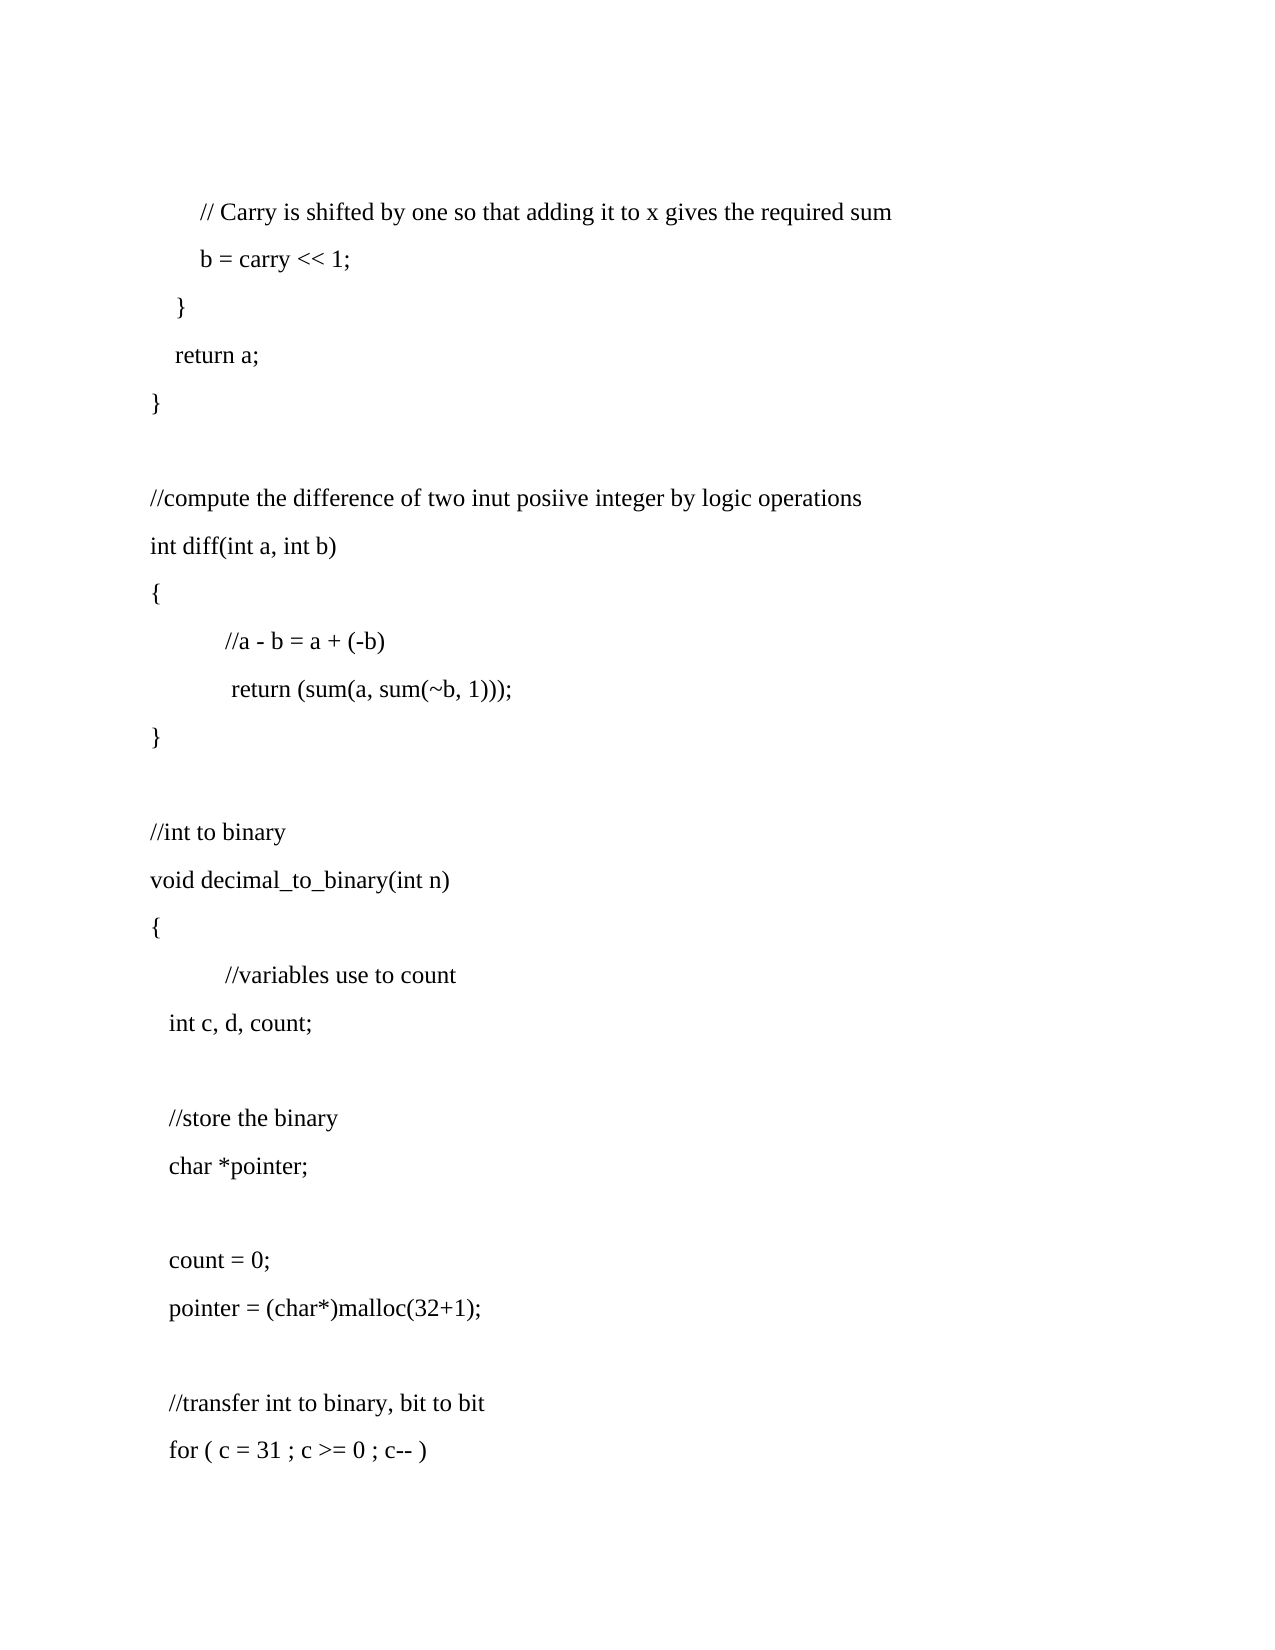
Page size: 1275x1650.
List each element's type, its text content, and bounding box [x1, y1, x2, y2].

text } [150, 388, 1125, 416]
text //int to binary [150, 817, 1125, 846]
text int c, d, count; [150, 1008, 1125, 1037]
text //transfer int to binary, bit to bit [150, 1388, 1125, 1417]
text int diff(int a, int b) [150, 531, 1125, 559]
text b = carry << 1; [150, 244, 1125, 273]
text { [150, 578, 1125, 607]
text //compute the difference of two inut posiive integer by logic operations [150, 483, 1125, 512]
text { [150, 912, 1125, 941]
text } [150, 722, 1125, 750]
text pointer = (char*)malloc(32+1); [150, 1293, 1125, 1322]
text for ( c = 31 ; c >= 0 ; c-- ) [150, 1436, 1125, 1464]
text } [150, 292, 1125, 321]
text //variables use to count [150, 960, 1125, 989]
text return (sum(a, sum(~b, 1))); [150, 674, 1125, 703]
text return a; [150, 340, 1125, 369]
text //store the binary [150, 1103, 1125, 1132]
text //a - b = a + (-b) [150, 626, 1125, 655]
text // Carry is shifted by one so that adding it to x gives the required sum [150, 197, 1125, 226]
text void decimal_to_binary(int n) [150, 865, 1125, 893]
text char *pointer; [150, 1151, 1125, 1180]
text count = 0; [150, 1246, 1125, 1274]
